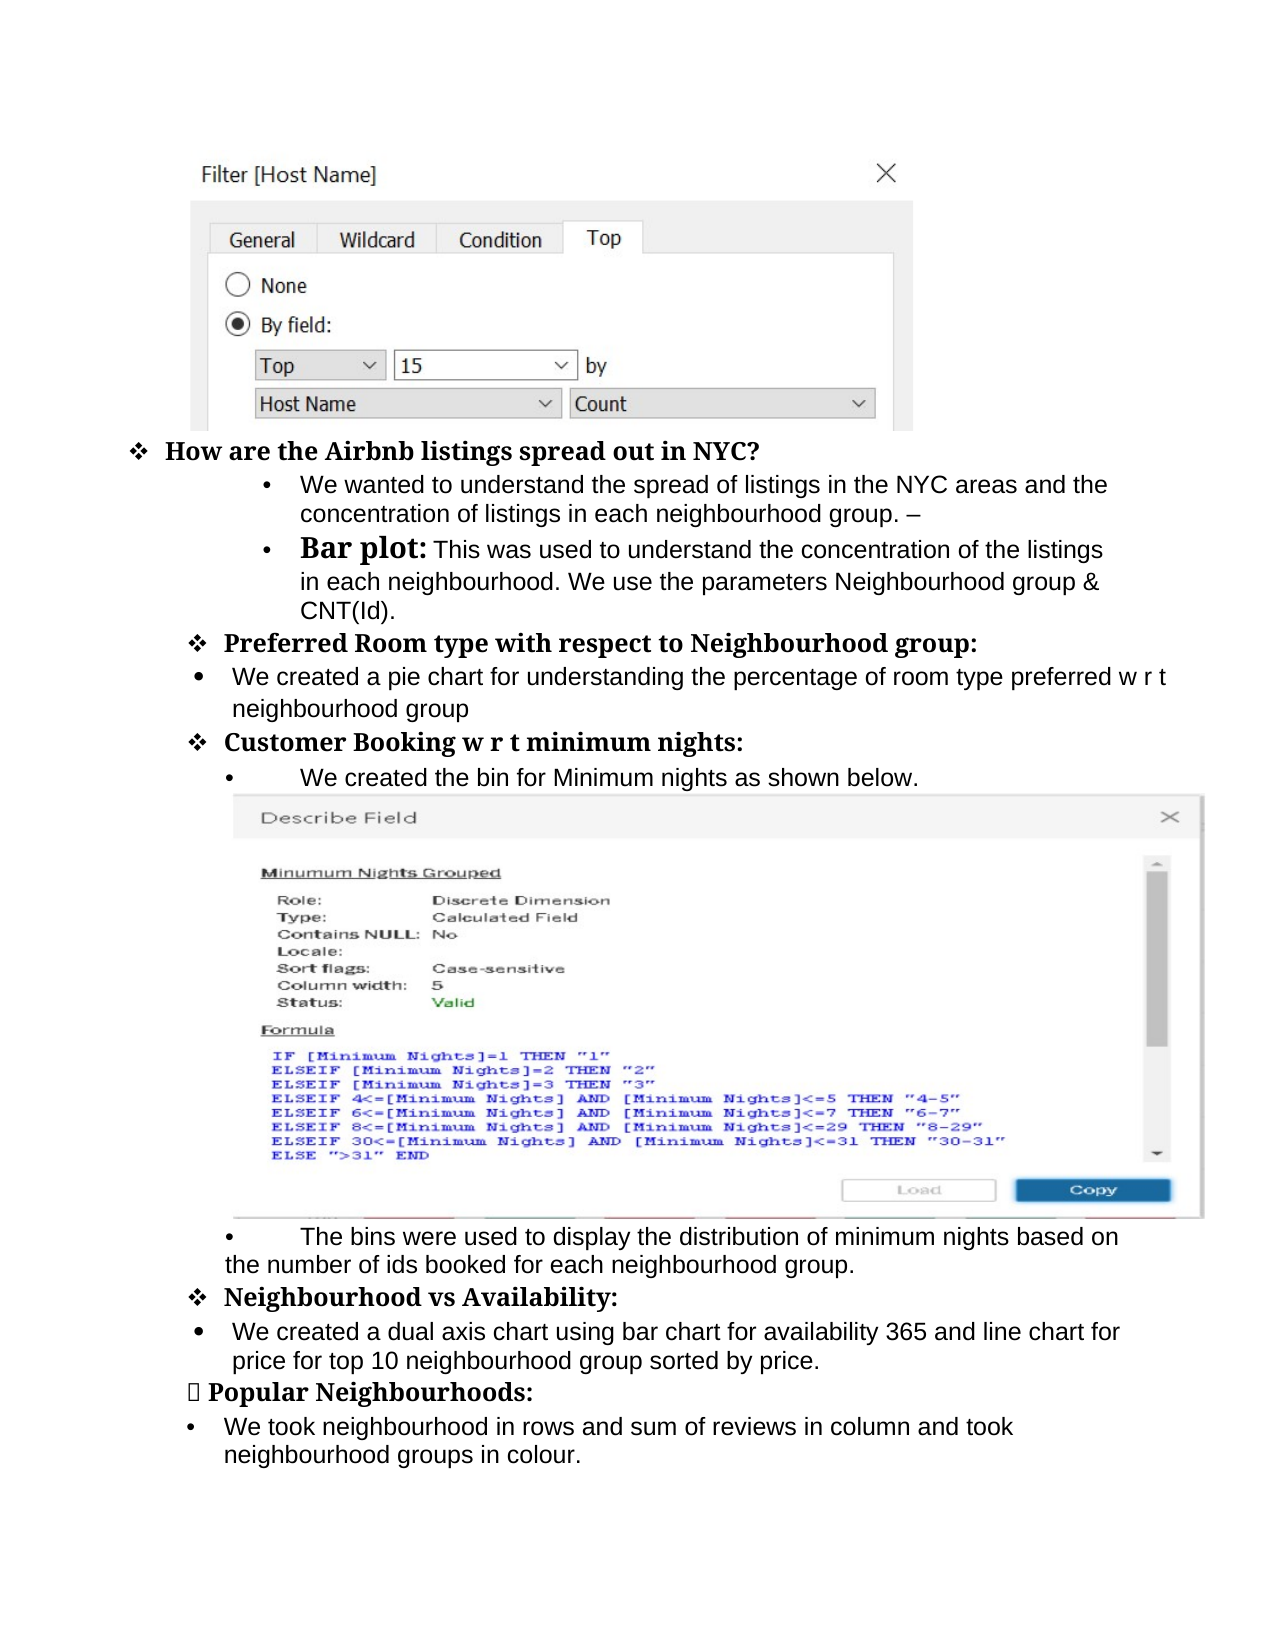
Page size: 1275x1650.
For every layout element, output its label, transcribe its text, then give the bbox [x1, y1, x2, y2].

picture [190, 150, 914, 431]
list We wanted to understand the spread of listings in the NYC areas and the concentration of listings in each neighbourhood group. – [262, 470, 1125, 528]
list We created the bin for Minimum nights as shown below. [225, 762, 1125, 793]
list The bins were used to display the distribution of minimum nights based on the number of ids booked for each neighbourhood group. [225, 1222, 1125, 1280]
list Bar plot: This was used to understand the concentration of the listings in each neighbourhood. We use the parameters Neighbourhood group & CNT(Id). [262, 528, 1125, 625]
list We created a dual axis chart using bar chart for availability 365 and line chart for price for top 10 neighbourhood group sorted by price. [194, 1317, 1125, 1374]
text  Popular Neighbourhoods: [186, 1374, 1251, 1408]
list How are the Airbnb listings spread out in NYC? [127, 433, 1189, 467]
list We took neighbourhood in rows and sum of reviews in column and took neighbourhood groups in colour. [186, 1411, 1125, 1469]
list Preferred Room type with respect to Neighbourhood group: [186, 625, 1251, 659]
picture [231, 793, 1207, 1220]
list Customer Booking w r t minimum nights: [186, 725, 1251, 759]
list Neighbourhood vs Availability: [186, 1280, 1251, 1314]
list We created a pie chart for understanding the percentage of room type preferred w r t neighbourhood group [194, 662, 1251, 722]
